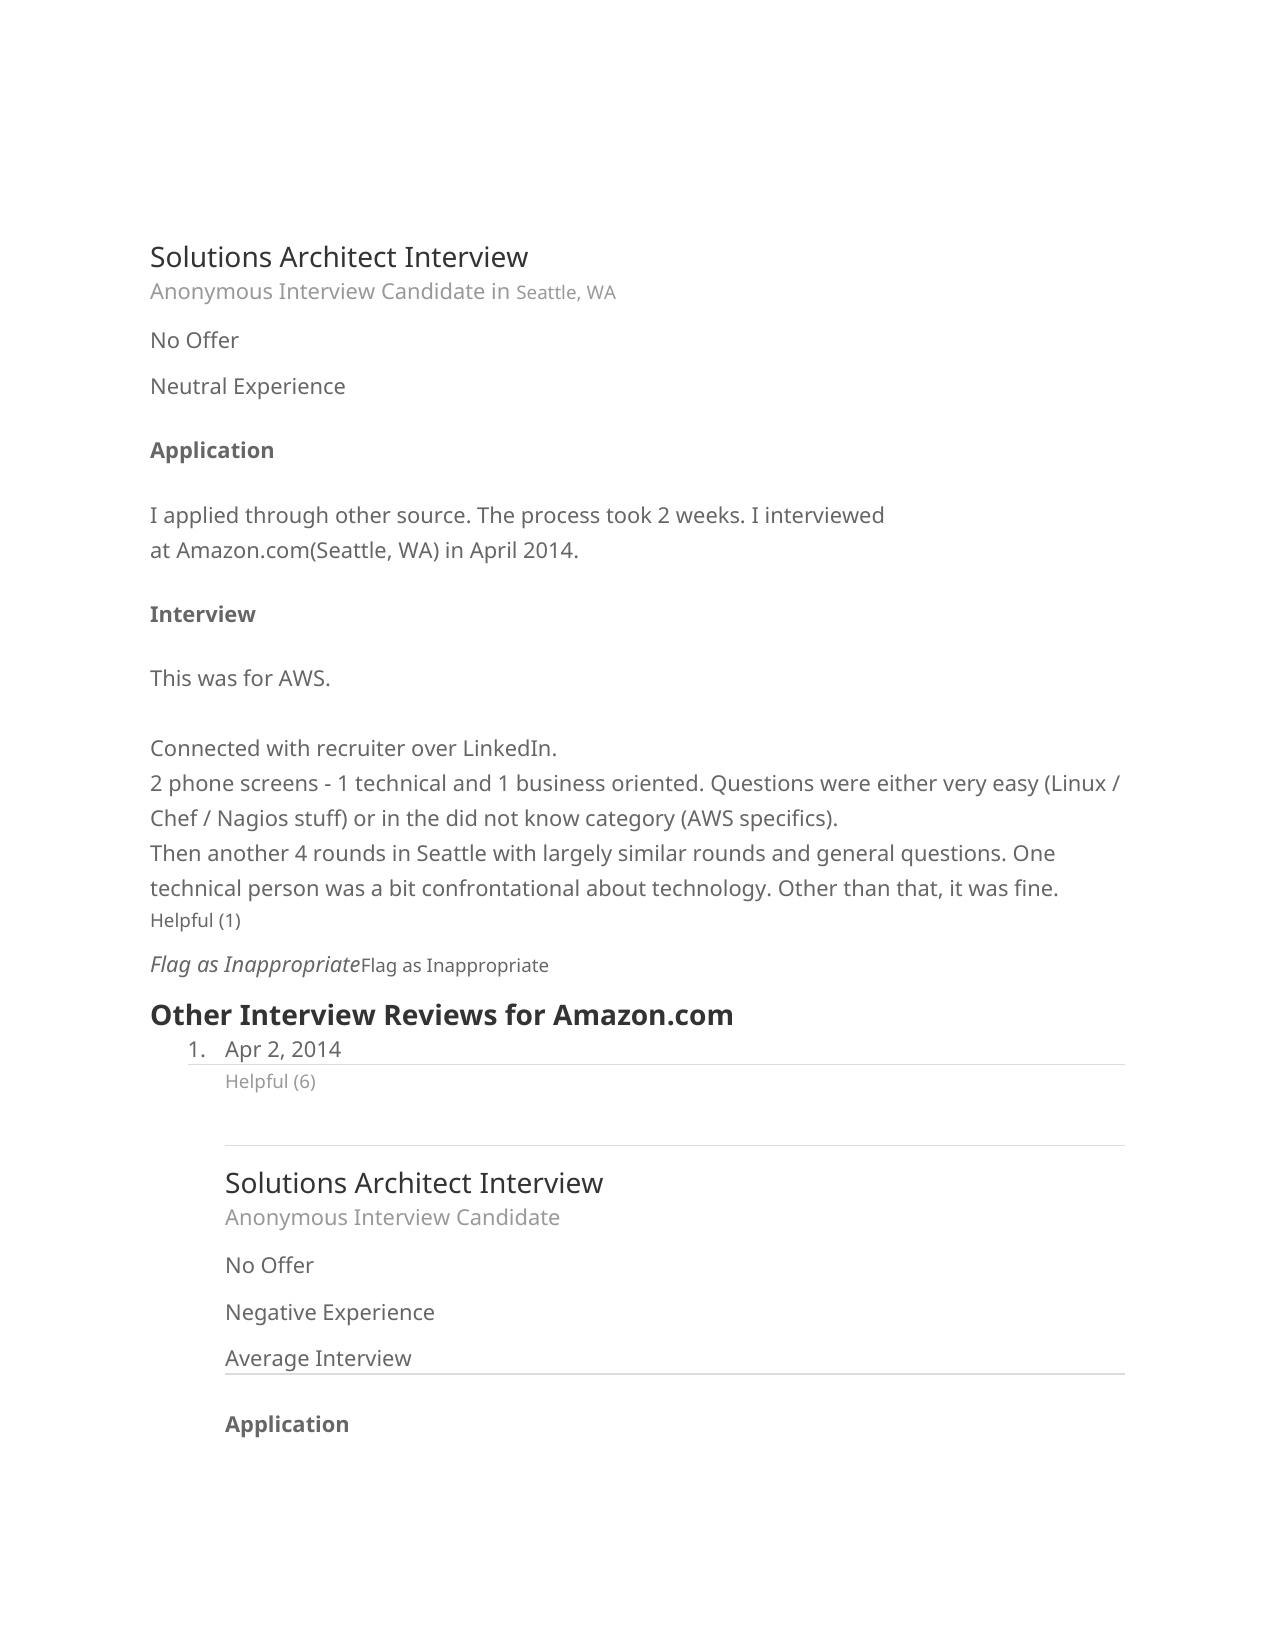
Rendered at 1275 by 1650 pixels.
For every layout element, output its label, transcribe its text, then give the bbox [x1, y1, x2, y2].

subtitle Solutions Architect Interview [225, 1163, 1125, 1201]
subtitle Solutions Architect Interview [150, 238, 1125, 276]
text I applied through other source. The process took 2 weeks. I interviewed at Amazon.com(Seattle, WA) in April 2014. [150, 494, 1125, 564]
text Anonymous Interview Candidate in Seattle, WA [150, 276, 1125, 306]
text Anonymous Interview Candidate [225, 1201, 1125, 1231]
text Average Interview [225, 1343, 1125, 1373]
text No Offer [150, 325, 1125, 354]
text Helpful (1) [150, 903, 1125, 932]
text This was for AWS. Connected with recruiter over LinkedIn. 2 phone screens - 1 technical and 1 business oriented. Questions were either very easy (Linux / Chef / Nagios stuff) or in the did not know category (AWS specifics). Then another 4 rounds in Seattle with largely similar rounds and general questions. One technical person was a bit confrontational about technology. Other than that, it was fine. [150, 658, 1125, 903]
text Neutral Experience [150, 371, 1125, 401]
text Helpful (6) [225, 1065, 1125, 1095]
text Application [225, 1404, 1125, 1439]
subtitle Other Interview Reviews for Amazon.com [150, 996, 1125, 1034]
text No Offer [225, 1250, 1125, 1280]
text Negative Experience [225, 1297, 1125, 1326]
text Flag as InappropriateFlag as Inappropriate [150, 949, 1125, 979]
text Application [150, 430, 1125, 465]
list Apr 2, 2014 [187, 1034, 1125, 1065]
text Interview [150, 593, 1125, 628]
